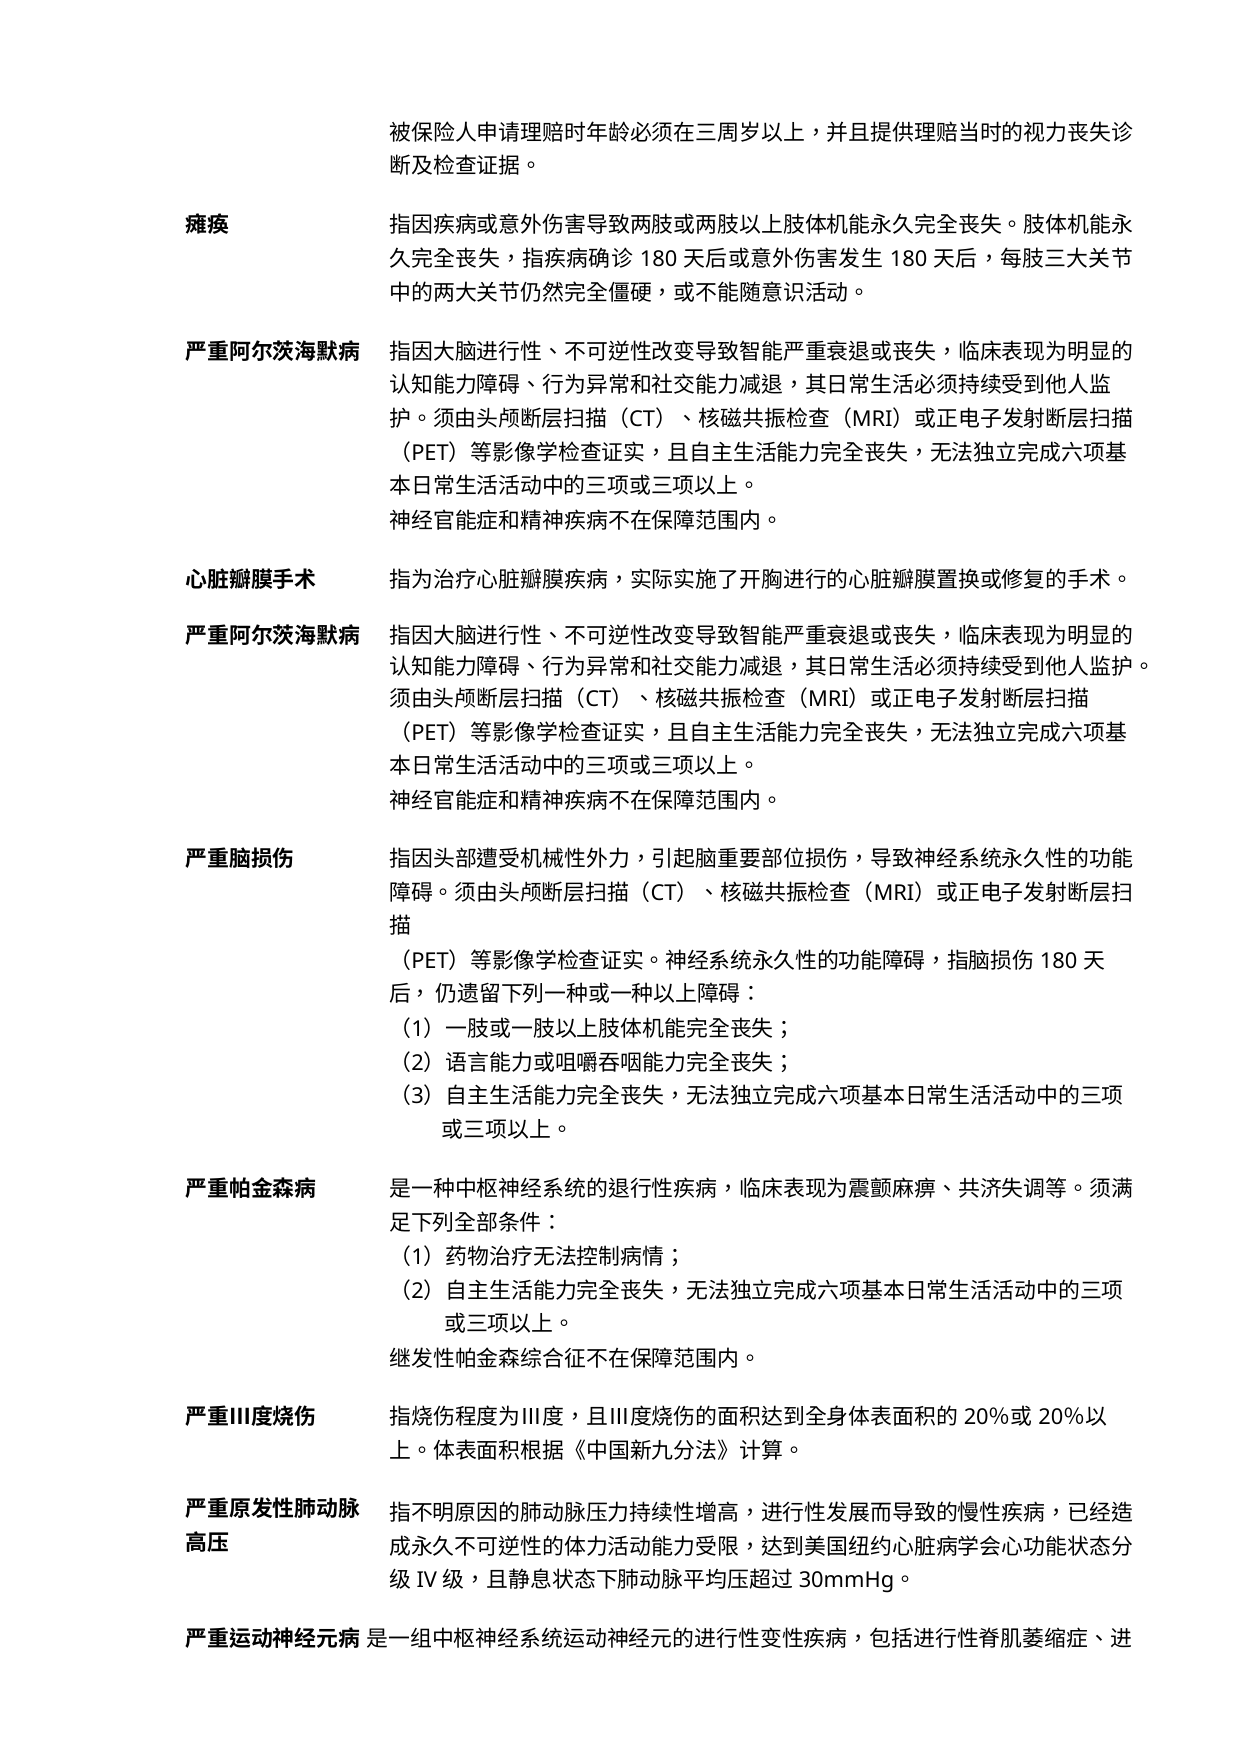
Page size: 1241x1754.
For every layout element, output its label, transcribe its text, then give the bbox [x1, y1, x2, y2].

text 被保险人申请理赔时年龄必须在三周岁以上，并且提供理赔当时的视力丧失诊断及检查证据。 [389, 117, 1133, 180]
text （PET）等影像学检查证实。神经系统永久性的功能障碍，指脑损伤 180 天后， 仍遗留下列一种或一种以上障碍： [389, 945, 1144, 1008]
text （3）自主生活能力完全丧失，无法独立完成六项基本日常生活活动中的三项或三项以上。 [389, 1080, 1143, 1143]
text （1）药物治疗无法控制病情； [389, 1241, 1157, 1271]
text （2）语言能力或咀嚼吞咽能力完全丧失； [389, 1046, 1157, 1076]
text 须由头颅断层扫描（CT）、核磁共振检查（MRI）或正电子发射断层扫描（PET）等影像学检查证实，且自主生活能力完全丧失，无法独立完成六项基本日常生活活动中的三项或三项以上。 [389, 683, 1144, 780]
text 瘫痪 指因疾病或意外伤害导致两肢或两肢以上肢体机能永久完全丧失。肢体机能永久完全丧失，指疾病确诊 180 天后或意外伤害发生 180 天后，每肢三大关节中的两大关节仍然完全僵硬，或不能随意识活动。 [185, 209, 1133, 306]
text 严重帕金森病 是一种中枢神经系统的退行性疾病，临床表现为震颤麻痹、共济失调等。须满足下列全部条件： [185, 1173, 1133, 1236]
subtitle 严重原发性肺动脉高压 [185, 1493, 361, 1557]
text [185, 1623, 1133, 1653]
text （1）一肢或一肢以上肢体机能完全丧失； [389, 1013, 1157, 1043]
text （2）自主生活能力完全丧失，无法独立完成六项基本日常生活活动中的三项或三项以上。 [389, 1274, 1143, 1338]
text 严重阿尔茨海默病 指因大脑进行性、不可逆性改变导致智能严重衰退或丧失，临床表现为明显的认知能力障碍、行为异常和社交能力减退，其日常生活必须持续受到他人监护。须由头颅断层扫描（CT）、核磁共振检查（MRI）或正电子发射断层扫描（PET）等影像学检查证实，且自主生活能力完全丧失，无法独立完成六项基本日常生活活动中的三项或三项以上。 [185, 336, 1146, 500]
text 继发性帕金森综合征不在保障范围内。 [389, 1343, 1157, 1372]
text 心脏瓣膜手术 指为治疗心脏瓣膜疾病，实际实施了开胸进行的心脏瓣膜置换或修复的手术。严重阿尔茨海默病 指因大脑进行性、不可逆性改变导致智能严重衰退或丧失，临床表现为明显的 [185, 542, 1133, 655]
text 神经官能症和精神疾病不在保障范围内。 [389, 504, 1157, 534]
text 指不明原因的肺动脉压力持续性增高，进行性发展而导致的慢性疾病，已经造成永久不可逆性的体力活动能力受限，达到美国纽约心脏病学会心功能状态分级 IV 级，且静息状态下肺动脉平均压超过 30mmHg。 [389, 1497, 1133, 1594]
text 神经官能症和精神疾病不在保障范围内。 [389, 785, 1157, 814]
text 认知能力障碍、行为异常和社交能力减退，其日常生活必须持续受到他人监护。 [389, 655, 1157, 679]
text 严重Ⅲ度烧伤 指烧伤程度为Ⅲ度，且Ⅲ度烧伤的面积达到全身体表面积的 20％或 20％以上。体表面积根据《中国新九分法》计算。 [185, 1401, 1144, 1464]
text 严重脑损伤 指因头部遭受机械性外力，引起脑重要部位损伤，导致神经系统永久性的功能障碍。须由头颅断层扫描（CT）、核磁共振检查（MRI）或正电子发射断层扫描 [185, 843, 1133, 940]
